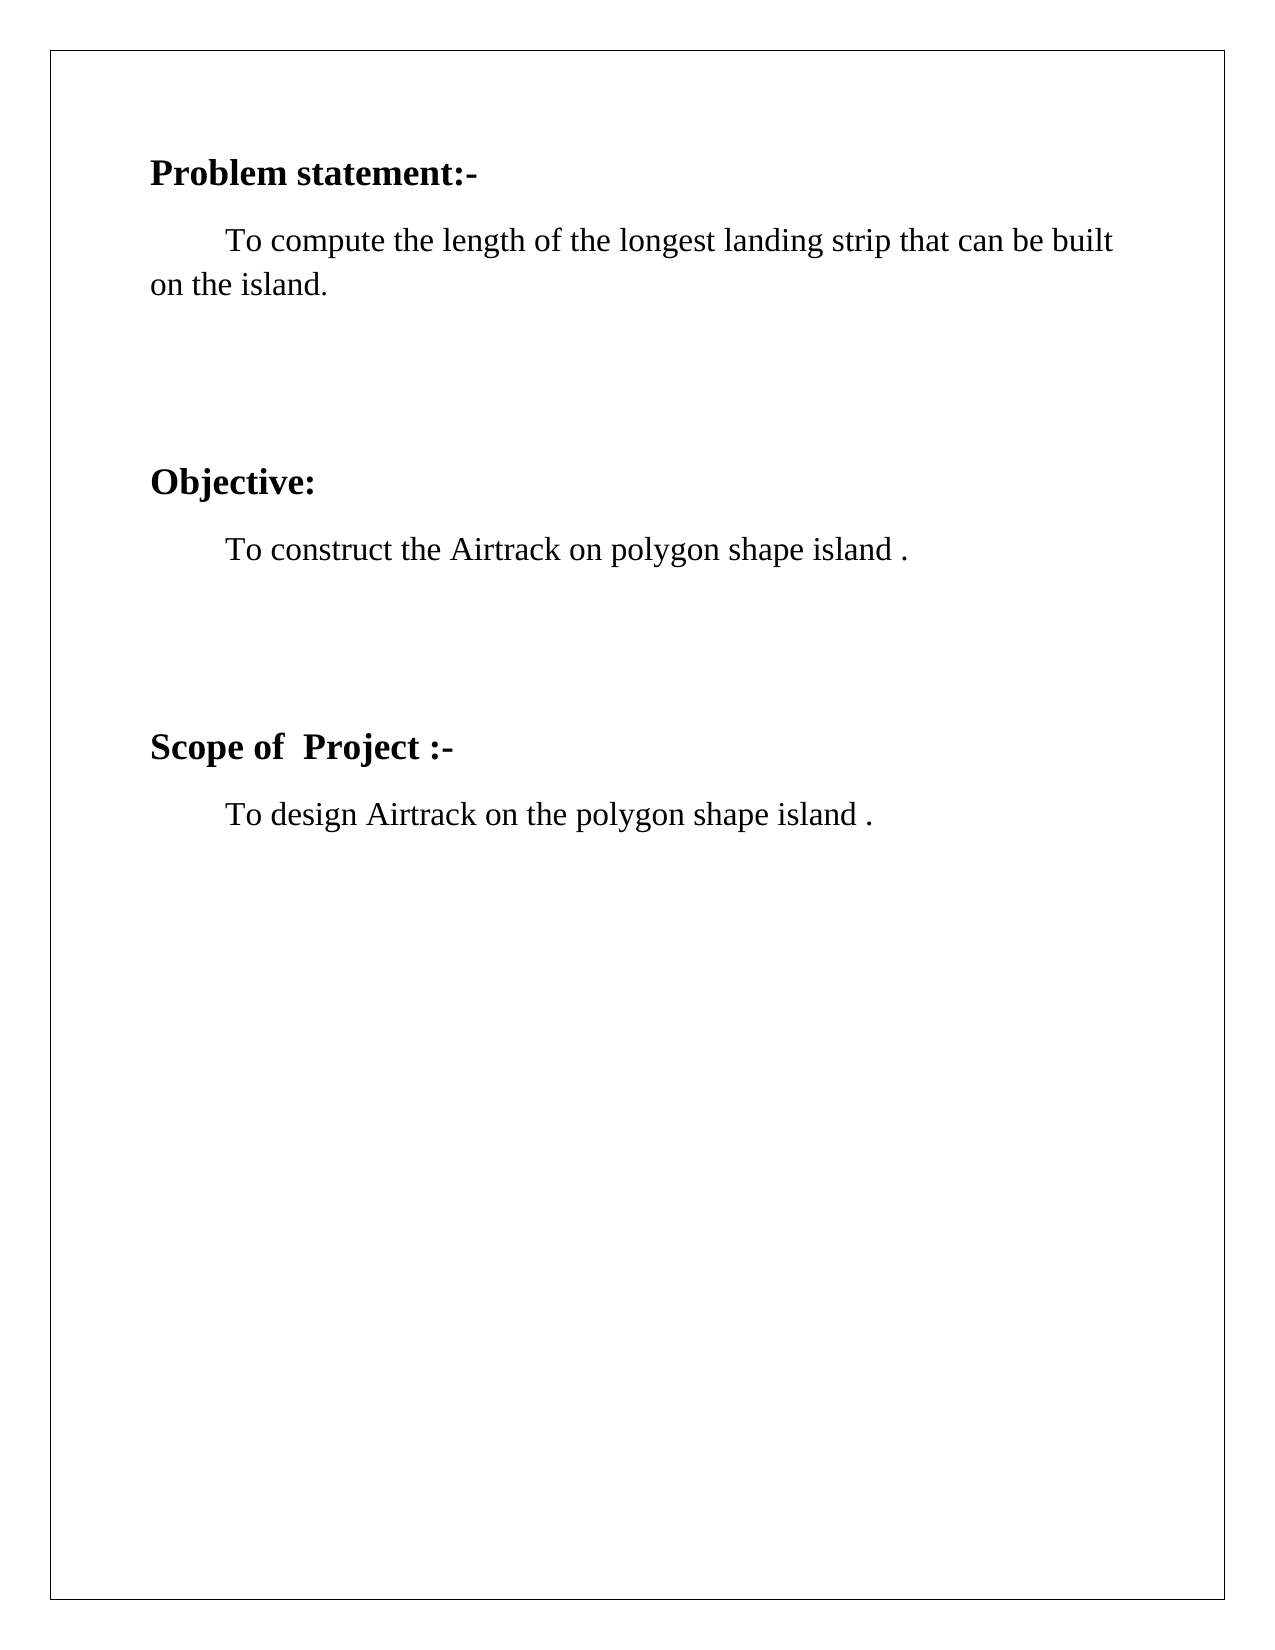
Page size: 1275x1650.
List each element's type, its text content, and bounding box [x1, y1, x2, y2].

text Scope of Project :- [150, 724, 1125, 767]
text Objective: [150, 459, 1125, 502]
text To design Airtrack on the polygon shape island . [150, 795, 1125, 833]
text To construct the Airtrack on polygon shape island . [150, 529, 1125, 568]
text Problem statement:- [150, 150, 1125, 193]
text To compute the length of the longest landing strip that can be built on the island. [150, 220, 1125, 303]
